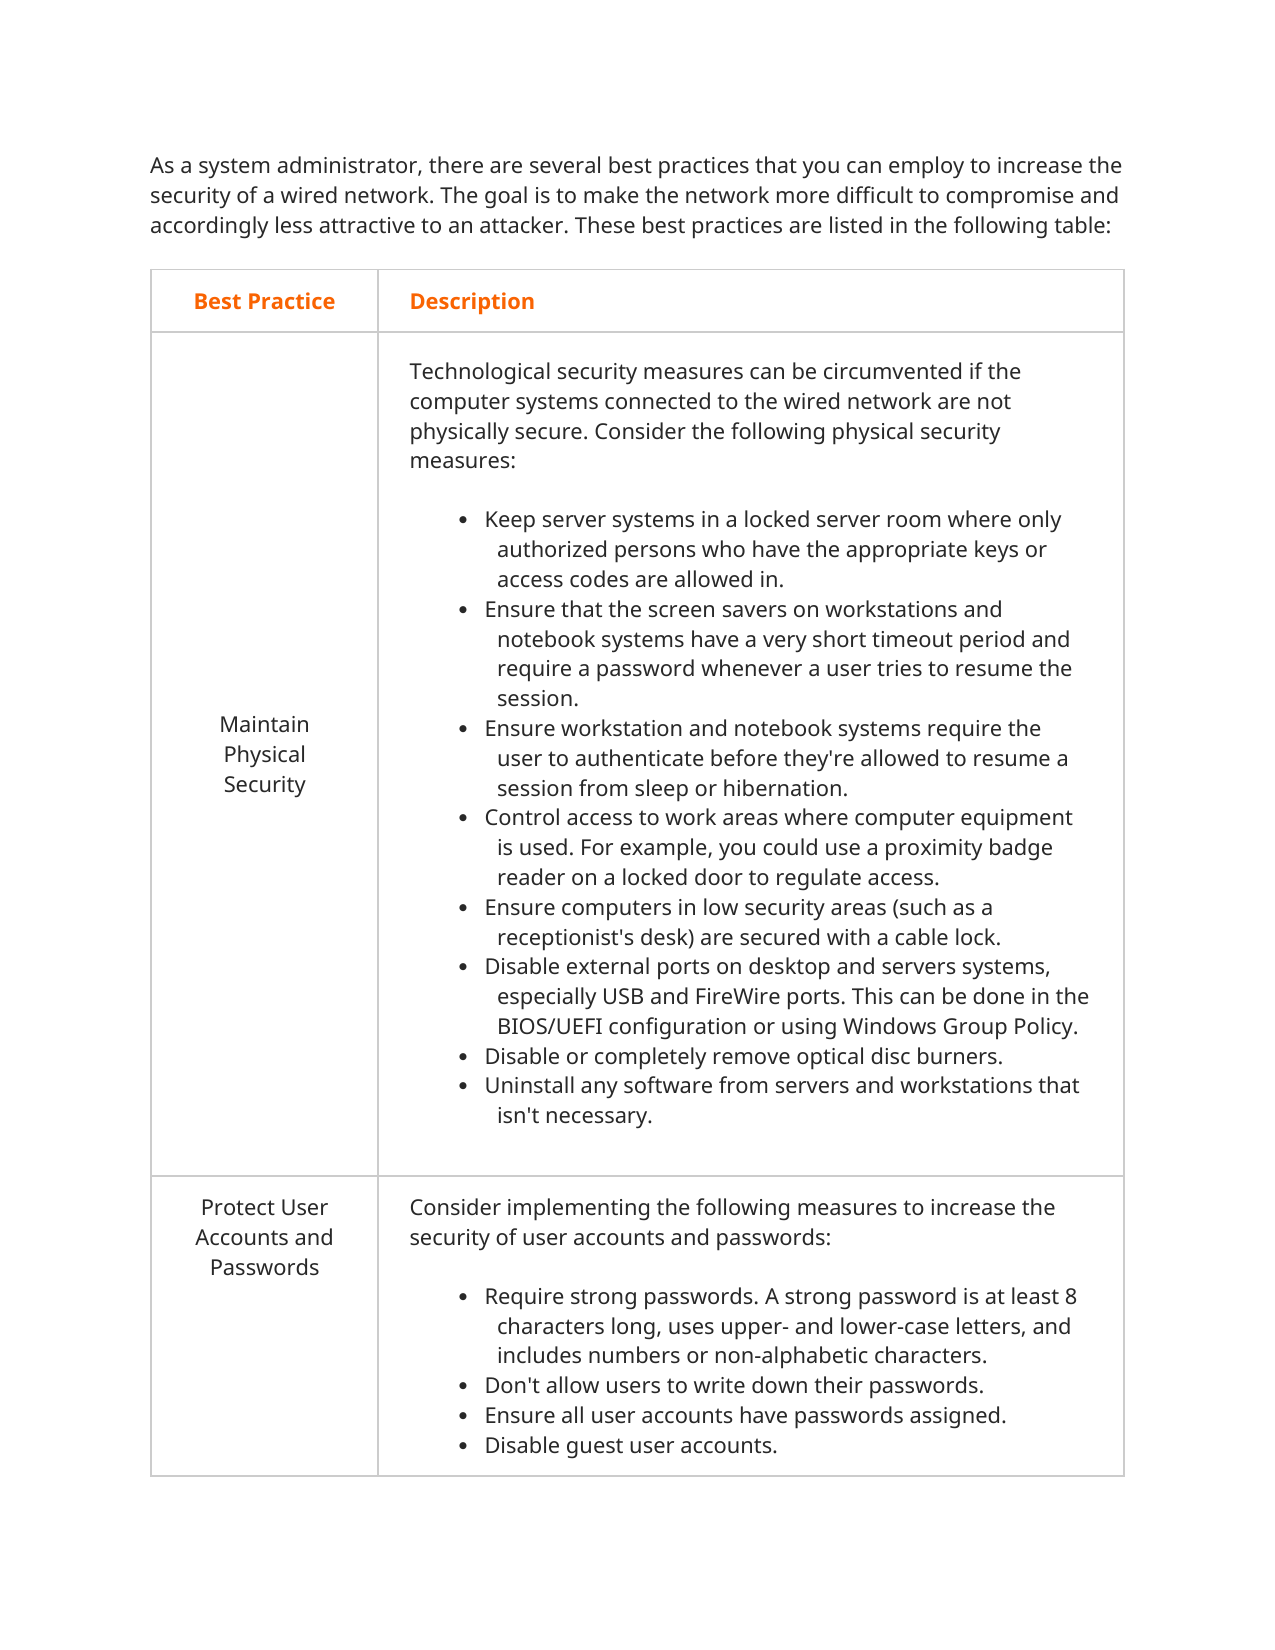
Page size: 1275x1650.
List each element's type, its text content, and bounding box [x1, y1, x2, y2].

text As a system administrator, there are several best practices that you can employ to increase the security of a wired network. The goal is to make the network more difficult to compromise and accordingly less attractive to an attacker. These best practices are listed in the following table: [150, 150, 1125, 239]
table_header Description [379, 270, 1123, 331]
table_header Best Practice [152, 270, 377, 331]
table_cell Technological security measures can be circumvented if the computer systems connected to the wired network are not physically secure. Consider the following physical security measures: Keep server systems in a locked server room where only authorized persons who have the appropriate keys or access codes are allowed in. Ensure that the screen savers on workstations and notebook systems have a very short timeout period and require a password whenever a user tries to resume the session. Ensure workstation and notebook systems require the user to authenticate before they're allowed to resume a session from sleep or hibernation. Control access to work areas where computer equipment is used. For example, you could use a proximity badge reader on a locked door to regulate access. Ensure computers in low security areas (such as a receptionist's desk) are secured with a cable lock. Disable external ports on desktop and servers systems, especially USB and FireWire ports. This can be done in the BIOS/UEFI configuration or using Windows Group Policy. Disable or completely remove optical disc burners. Uninstall any software from servers and workstations that isn't necessary. [379, 333, 1123, 1175]
table_cell Maintain Physical Security [152, 333, 377, 1175]
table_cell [379, 1177, 1123, 1475]
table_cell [152, 1177, 377, 1475]
